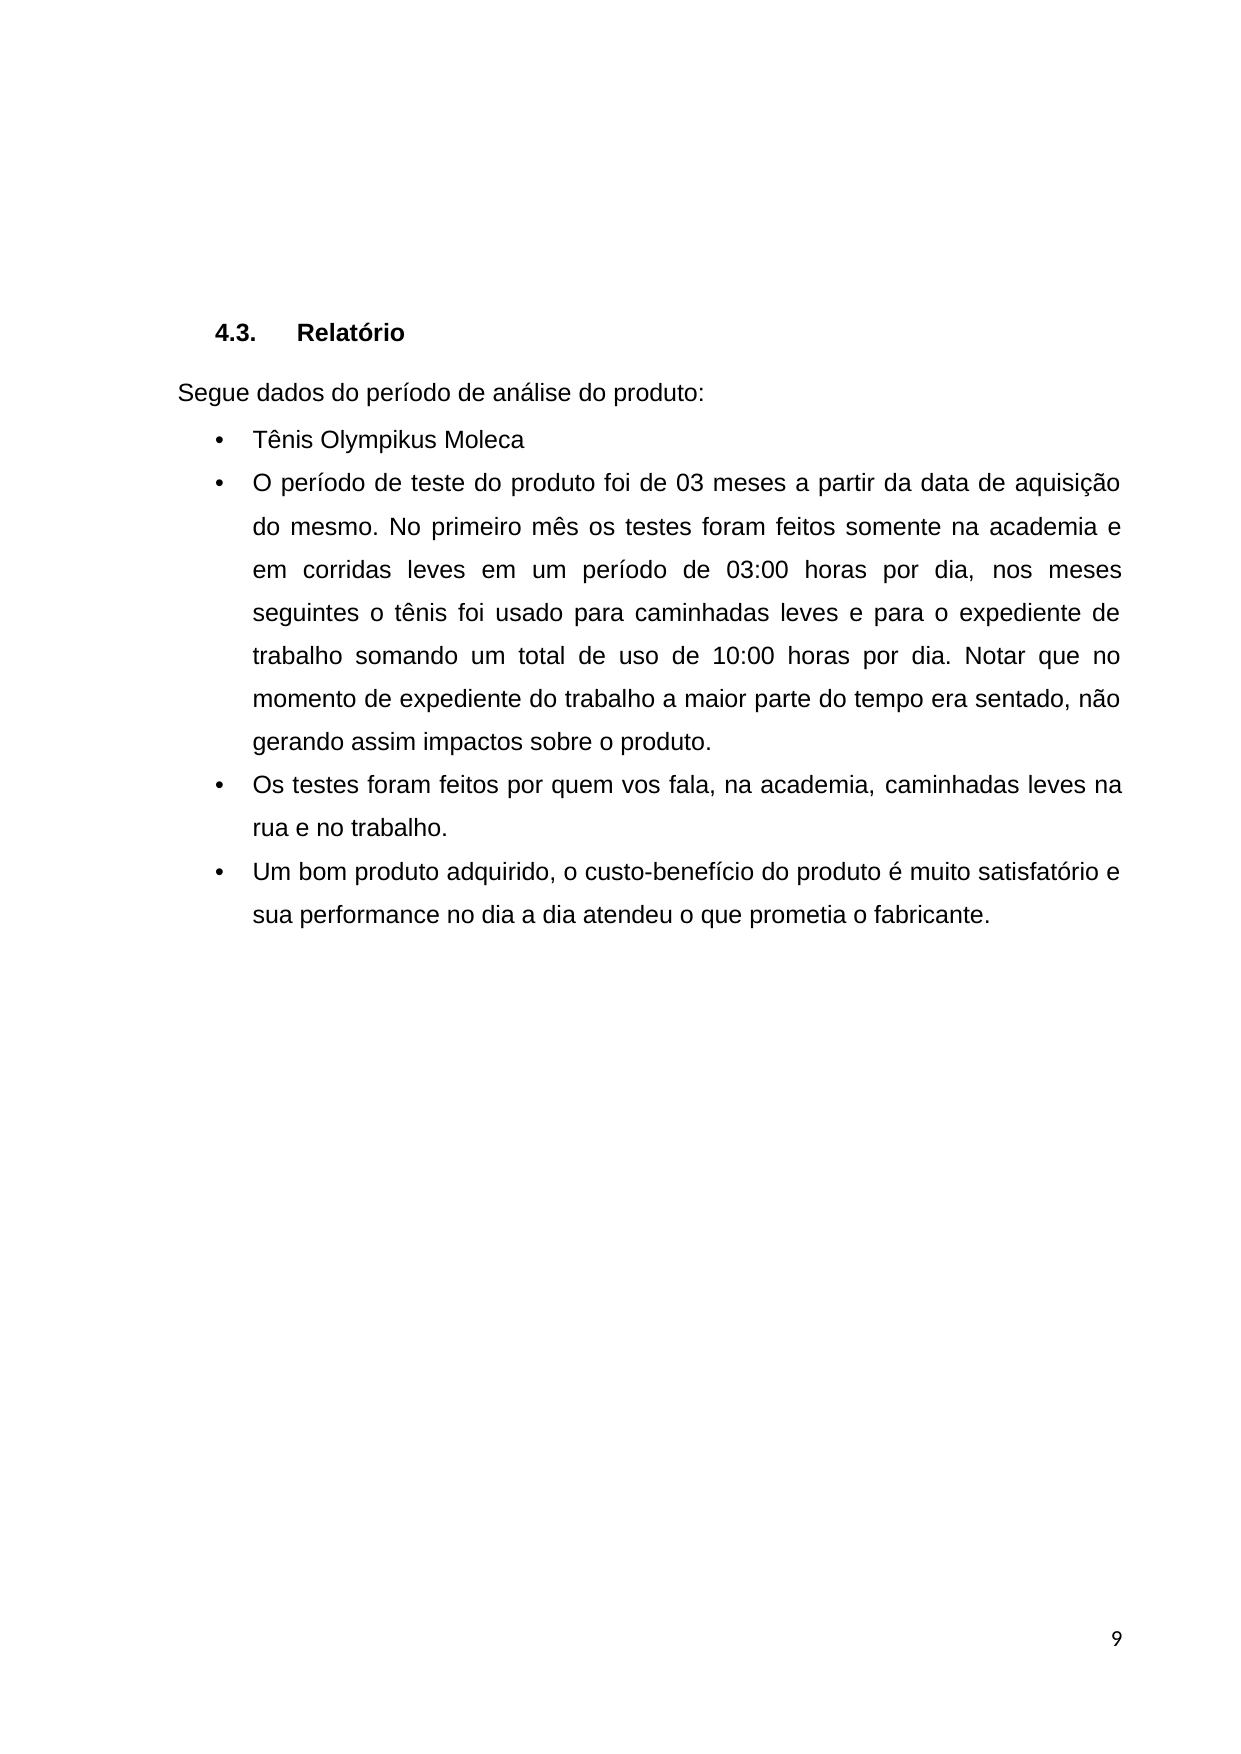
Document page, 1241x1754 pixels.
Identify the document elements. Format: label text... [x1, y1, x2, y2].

text Segue dados do período de análise do produto: [177, 378, 1122, 406]
list Tênis Olympikus Moleca [215, 425, 1122, 454]
subtitle Relatório [215, 318, 1122, 347]
list O período de teste do produto foi de 03 meses a partir da data de aquisição do mesmo. No primeiro mês os testes foram feitos somente na academia e em corridas leves em um período de 03:00 horas por dia, nos meses seguintes o tênis foi usado para caminhadas leves e para o expediente de trabalho somando um total de uso de 10:00 horas por dia. Notar que no momento de expediente do trabalho a maior parte do tempo era sentado, não gerando assim impactos sobre o produto. [215, 468, 1122, 756]
list Os testes foram feitos por quem vos fala, na academia, caminhadas leves na rua e no trabalho. [215, 770, 1122, 842]
list Um bom produto adquirido, o custo-benefício do produto é muito satisfatório e sua performance no dia a dia atendeu o que prometia o fabricante. [215, 857, 1122, 928]
